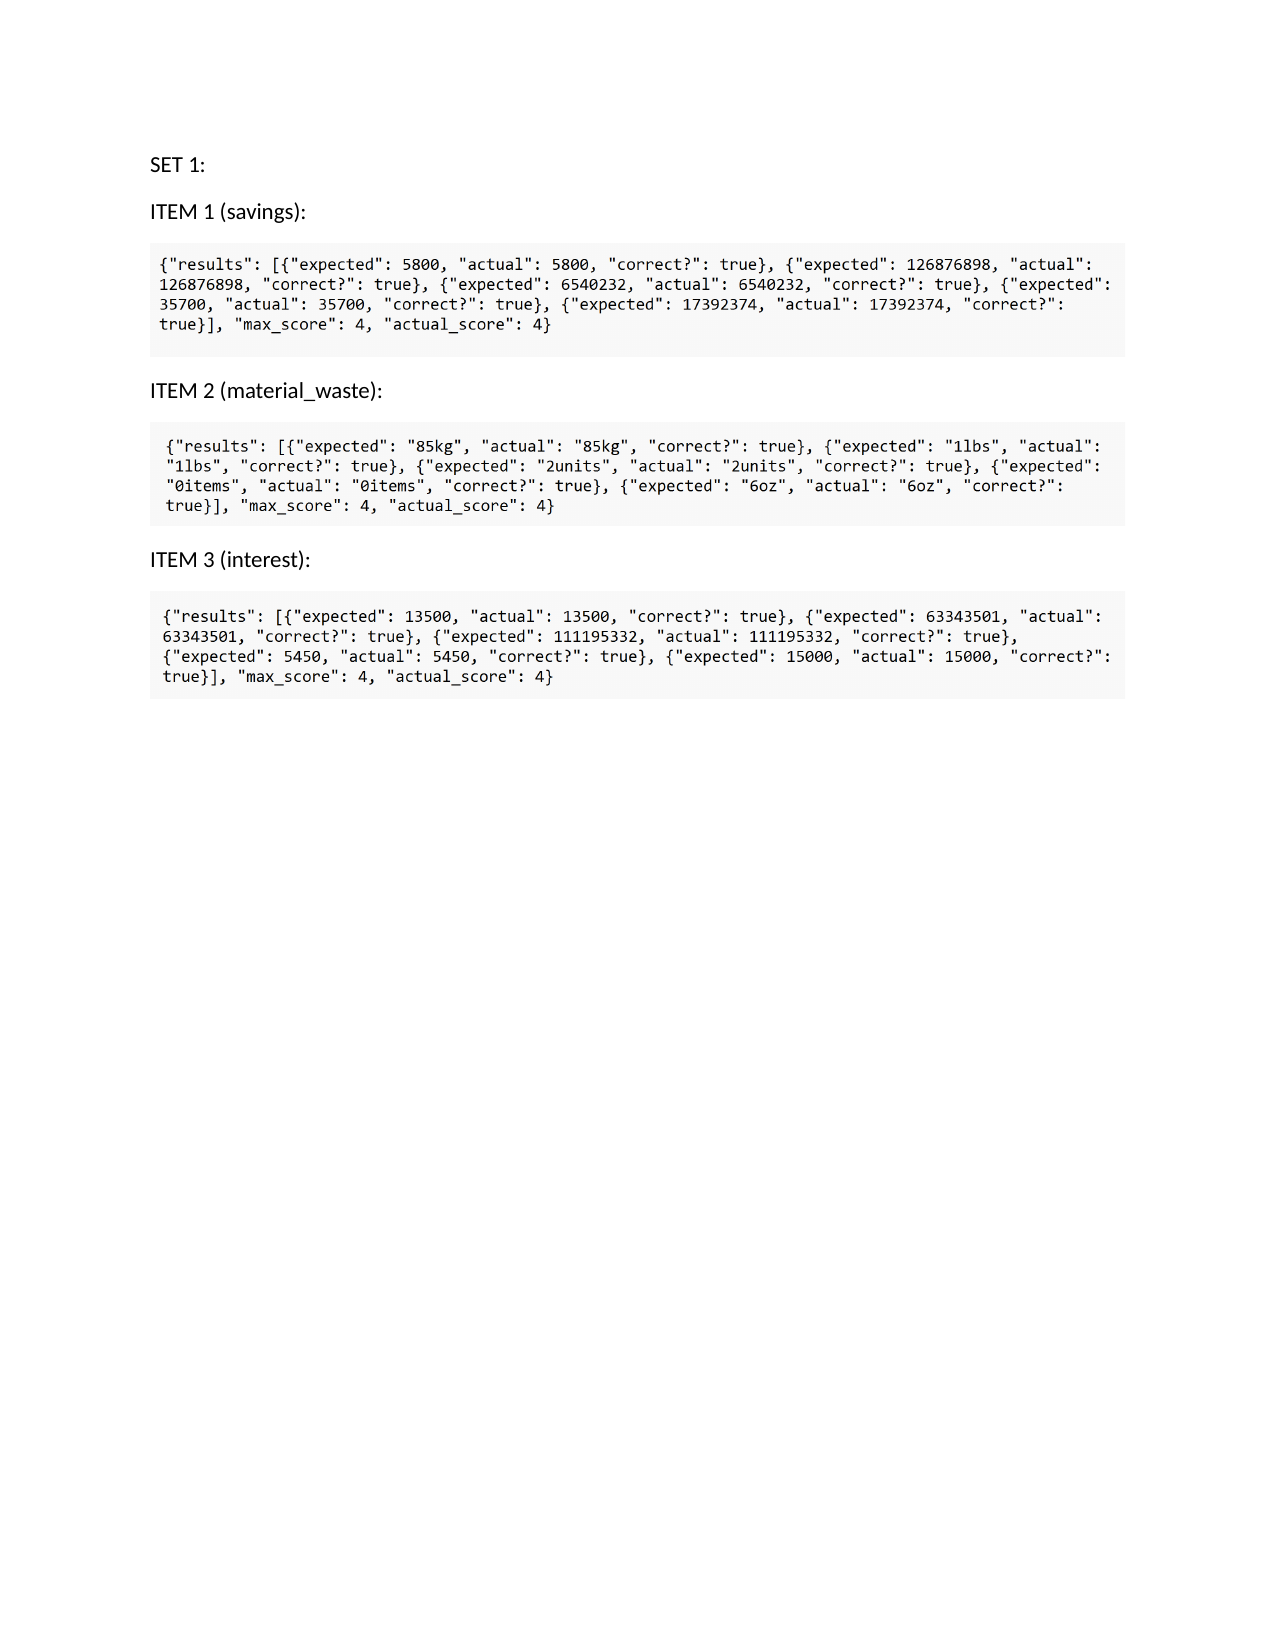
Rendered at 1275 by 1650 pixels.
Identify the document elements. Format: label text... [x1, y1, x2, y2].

text SET 1: [150, 150, 1125, 178]
text ITEM 3 (interest): [150, 545, 1125, 573]
text ITEM 1 (savings): [150, 197, 1125, 225]
picture [150, 243, 1125, 357]
picture [150, 591, 1125, 699]
picture [150, 422, 1125, 526]
text ITEM 2 (material_waste): [150, 376, 1125, 404]
